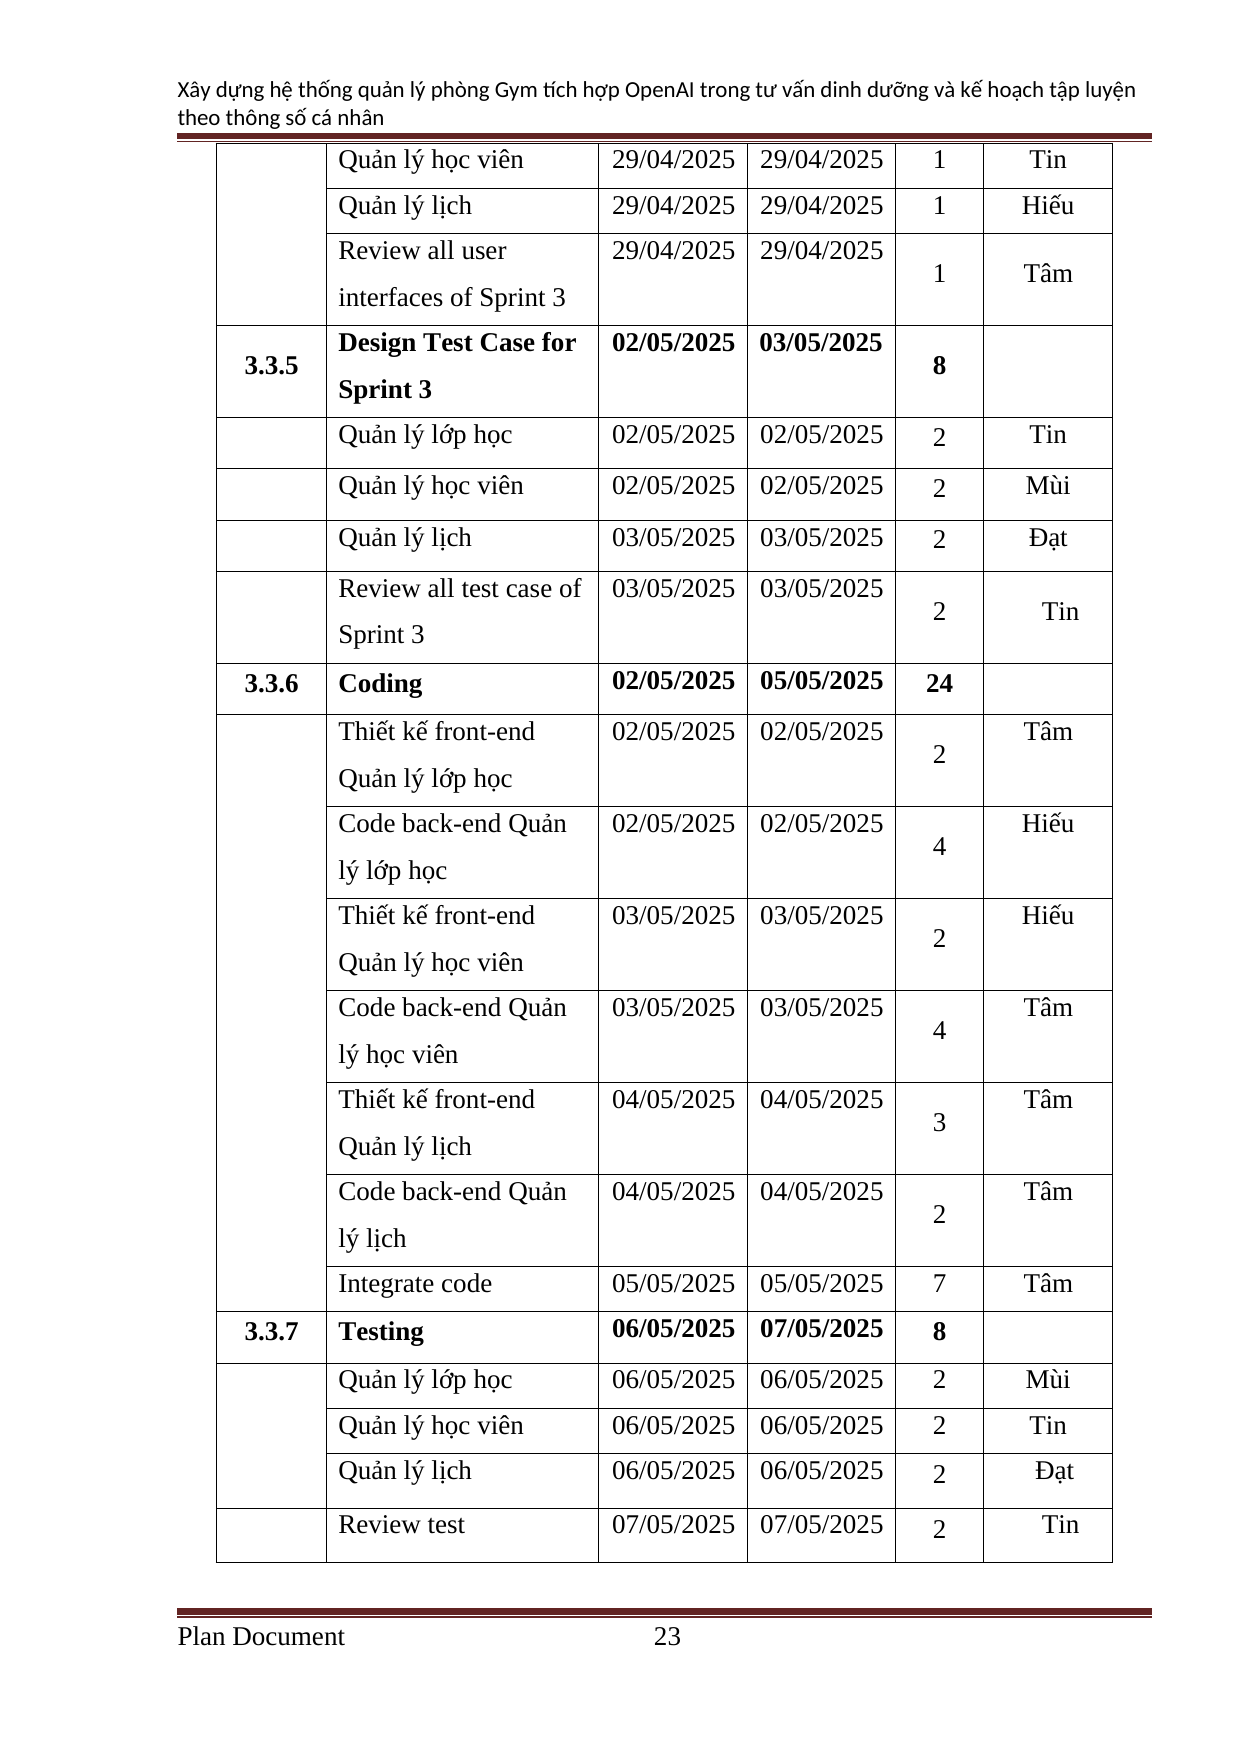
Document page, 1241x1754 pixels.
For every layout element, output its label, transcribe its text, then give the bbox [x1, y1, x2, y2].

table_cell 02/05/2025 [748, 469, 895, 519]
table_cell 2 [896, 521, 983, 571]
table_cell 03/05/2025 [748, 899, 895, 990]
table_cell Thiết kế front-end Quản lý lịch [327, 1083, 598, 1174]
table_cell [217, 572, 326, 663]
table_cell Hiếu [984, 807, 1112, 898]
table_cell Tin [984, 1409, 1112, 1453]
table_cell 2 [896, 418, 983, 468]
table_cell Thiết kế front-end Quản lý học viên [327, 899, 598, 990]
table_cell Tin [984, 144, 1112, 188]
table_cell Design Test Case for Sprint 3 [327, 326, 598, 417]
table_cell 2 [896, 1454, 983, 1507]
table_cell Tâm [984, 234, 1112, 325]
table_cell Tin [984, 572, 1112, 663]
table_cell 02/05/2025 [599, 715, 747, 806]
table_cell 03/05/2025 [748, 521, 895, 571]
table_cell 29/04/2025 [748, 234, 895, 325]
table_cell 05/05/2025 [748, 1267, 895, 1311]
table_cell Tin [984, 1509, 1112, 1562]
table_cell 3.3.5 [217, 326, 326, 417]
table_cell 07/05/2025 [748, 1312, 895, 1362]
table_cell 06/05/2025 [599, 1454, 747, 1507]
table_cell Hiếu [984, 899, 1112, 990]
table_cell 06/05/2025 [748, 1409, 895, 1453]
table_cell 02/05/2025 [748, 418, 895, 468]
table_cell 03/05/2025 [599, 521, 747, 571]
table_cell Review all test case of Sprint 3 [327, 572, 598, 663]
table_cell [217, 715, 326, 1311]
table_cell Quản lý học viên [327, 144, 598, 188]
table_cell 02/05/2025 [748, 715, 895, 806]
table_cell Code back-end Quản lý lịch [327, 1175, 598, 1266]
table_cell Review all user interfaces of Sprint 3 [327, 234, 598, 325]
table_cell Mùi [984, 1364, 1112, 1408]
table_cell 04/05/2025 [599, 1083, 747, 1174]
table_cell Quản lý lớp học [327, 1364, 598, 1408]
table_cell [217, 469, 326, 519]
table_cell 03/05/2025 [599, 572, 747, 663]
table_cell 1 [896, 144, 983, 188]
table_cell Quản lý học viên [327, 1409, 598, 1453]
table_cell Tâm [984, 1267, 1112, 1311]
table_cell 03/05/2025 [748, 326, 895, 417]
table_cell 06/05/2025 [599, 1409, 747, 1453]
table_cell Code back-end Quản lý học viên [327, 991, 598, 1082]
table_cell 02/05/2025 [599, 469, 747, 519]
table_cell Đạt [984, 1454, 1112, 1507]
table_cell [984, 1312, 1112, 1362]
table_cell 3.3.7 [217, 1312, 326, 1362]
table_cell 03/05/2025 [748, 572, 895, 663]
table_cell [217, 1509, 326, 1562]
table_cell 29/04/2025 [599, 144, 747, 188]
table_cell 02/05/2025 [599, 326, 747, 417]
table_cell 29/04/2025 [599, 189, 747, 233]
table_cell Tâm [984, 991, 1112, 1082]
table_cell 2 [896, 1509, 983, 1562]
table_cell 02/05/2025 [599, 807, 747, 898]
table_cell Coding [327, 664, 598, 714]
table_cell 8 [896, 326, 983, 417]
table_cell 04/05/2025 [748, 1175, 895, 1266]
table_cell 02/05/2025 [748, 807, 895, 898]
table_cell 2 [896, 1409, 983, 1453]
table_cell [984, 326, 1112, 417]
table_cell Quản lý lịch [327, 1454, 598, 1507]
table_cell Mùi [984, 469, 1112, 519]
table_cell [217, 418, 326, 468]
table_cell [217, 144, 326, 325]
table_cell [984, 664, 1112, 714]
table_cell 02/05/2025 [599, 418, 747, 468]
table_cell Tâm [984, 715, 1112, 806]
table_cell 29/04/2025 [748, 189, 895, 233]
table_cell 03/05/2025 [748, 991, 895, 1082]
table_cell Tâm [984, 1175, 1112, 1266]
table_cell 06/05/2025 [599, 1364, 747, 1408]
table_cell 2 [896, 572, 983, 663]
table_cell Tâm [984, 1083, 1112, 1174]
table_cell Review test [327, 1509, 598, 1562]
table_cell 2 [896, 1364, 983, 1408]
table_cell 07/05/2025 [599, 1509, 747, 1562]
table_cell 7 [896, 1267, 983, 1311]
table_cell Code back-end Quản lý lớp học [327, 807, 598, 898]
table_cell Thiết kế front-end Quản lý lớp học [327, 715, 598, 806]
table_cell 04/05/2025 [748, 1083, 895, 1174]
table_cell 2 [896, 715, 983, 806]
table_cell 04/05/2025 [599, 1175, 747, 1266]
table_cell 1 [896, 234, 983, 325]
table_cell Quản lý lịch [327, 189, 598, 233]
table_cell 03/05/2025 [599, 899, 747, 990]
table_cell [217, 521, 326, 571]
table_cell 3.3.6 [217, 664, 326, 714]
table_cell 29/04/2025 [748, 144, 895, 188]
table_cell [217, 1364, 326, 1507]
table_cell 02/05/2025 [599, 664, 747, 714]
table_cell 06/05/2025 [599, 1312, 747, 1362]
table_cell Tin [984, 418, 1112, 468]
table_cell Testing [327, 1312, 598, 1362]
table_cell 4 [896, 807, 983, 898]
table_cell 06/05/2025 [748, 1454, 895, 1507]
table_cell Quản lý lớp học [327, 418, 598, 468]
table_cell 05/05/2025 [748, 664, 895, 714]
table_cell Integrate code [327, 1267, 598, 1311]
table_cell 03/05/2025 [599, 991, 747, 1082]
table_cell 2 [896, 1175, 983, 1266]
table_cell 3 [896, 1083, 983, 1174]
table_cell 1 [896, 189, 983, 233]
table_cell 4 [896, 991, 983, 1082]
table_cell 05/05/2025 [599, 1267, 747, 1311]
table_cell Quản lý học viên [327, 469, 598, 519]
table_cell 8 [896, 1312, 983, 1362]
table_cell 07/05/2025 [748, 1509, 895, 1562]
table_cell 2 [896, 899, 983, 990]
table_cell 24 [896, 664, 983, 714]
table_cell Đạt [984, 521, 1112, 571]
table_cell Hiếu [984, 189, 1112, 233]
table_cell 06/05/2025 [748, 1364, 895, 1408]
table_cell Quản lý lịch [327, 521, 598, 571]
table_cell 2 [896, 469, 983, 519]
table_cell 29/04/2025 [599, 234, 747, 325]
